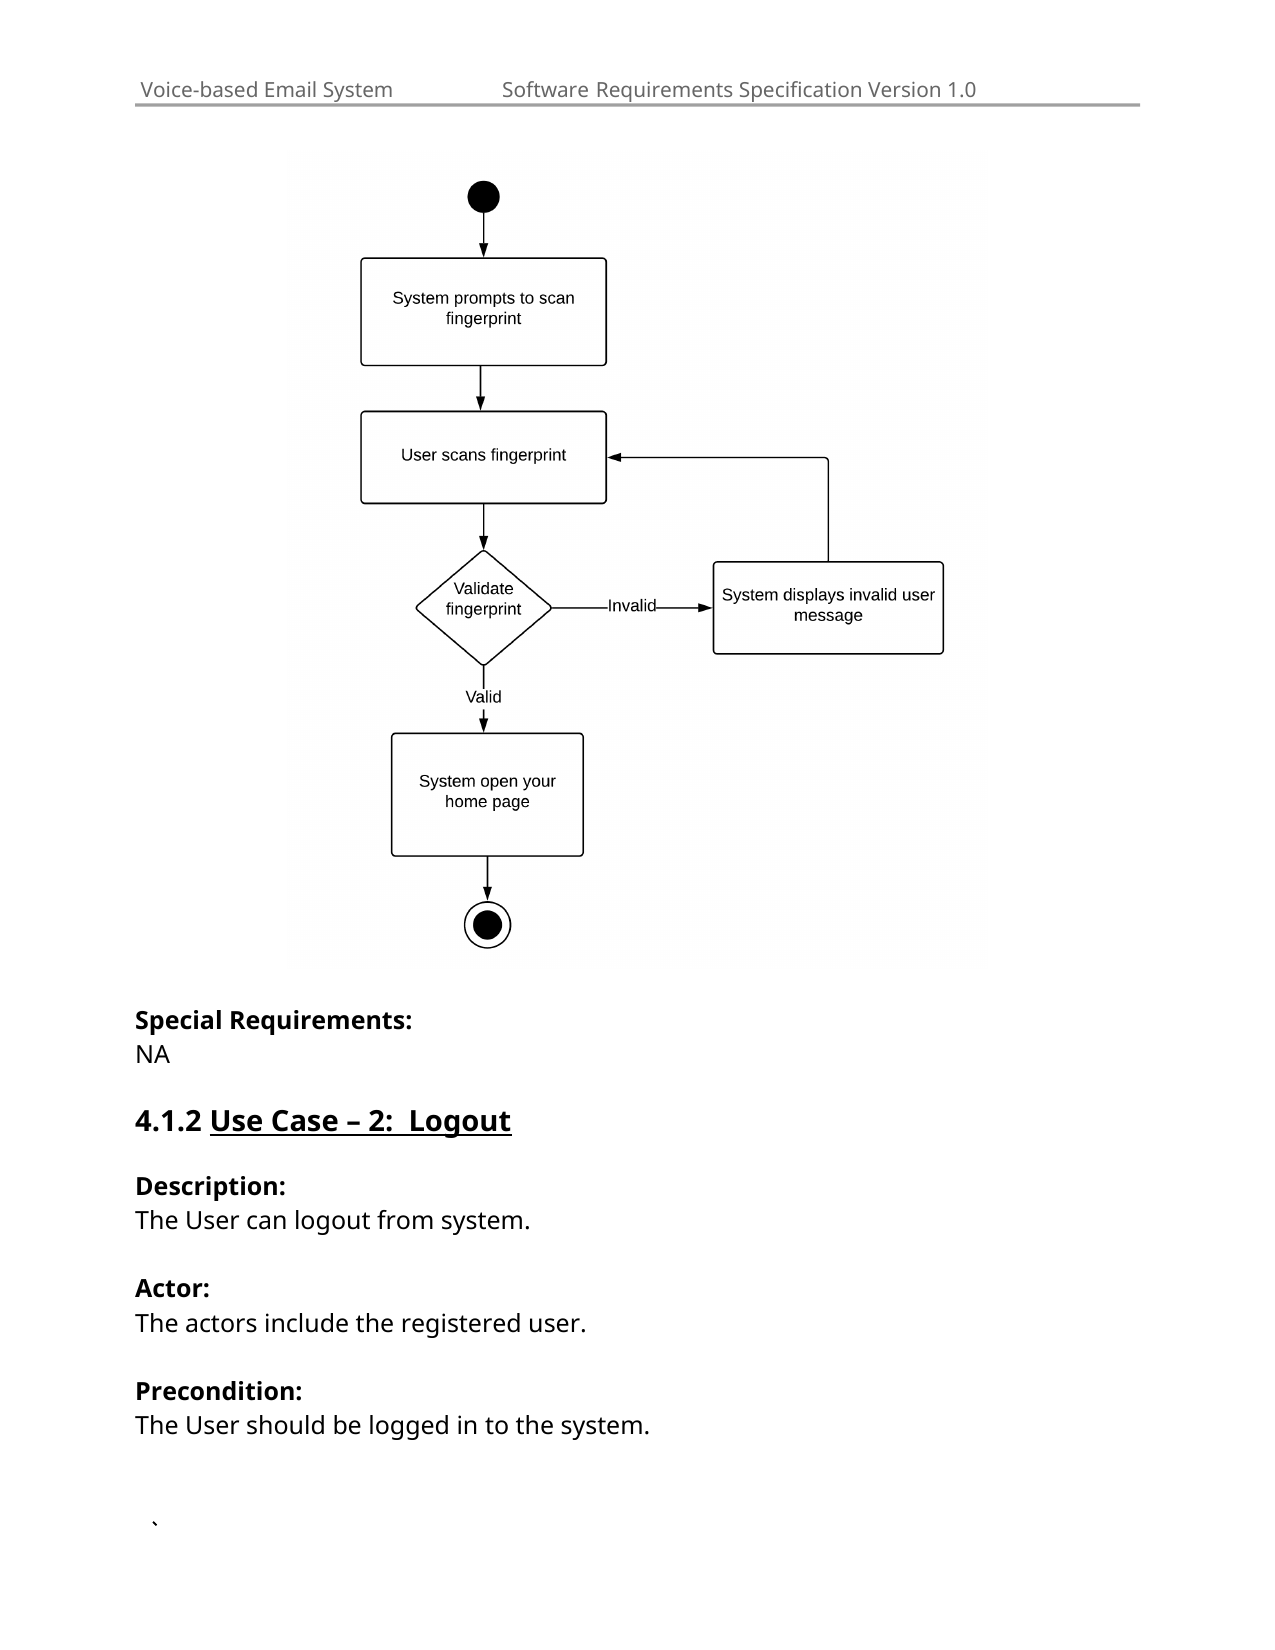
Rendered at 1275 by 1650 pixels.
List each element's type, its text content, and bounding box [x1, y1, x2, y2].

text The actors include the registered user. [135, 1305, 1140, 1339]
text The User can logout from system. [135, 1203, 1140, 1237]
text Actor: [135, 1271, 1140, 1305]
text The User should be logged in to the system. [135, 1407, 1140, 1441]
text Precondition: [135, 1373, 1140, 1407]
subtitle 4.1.2 Use Case – 2: Logout [135, 1100, 1140, 1140]
text NA [135, 1037, 1140, 1071]
picture [287, 150, 988, 969]
text Description: [135, 1169, 1140, 1203]
text Special Requirements: [135, 1003, 1140, 1037]
